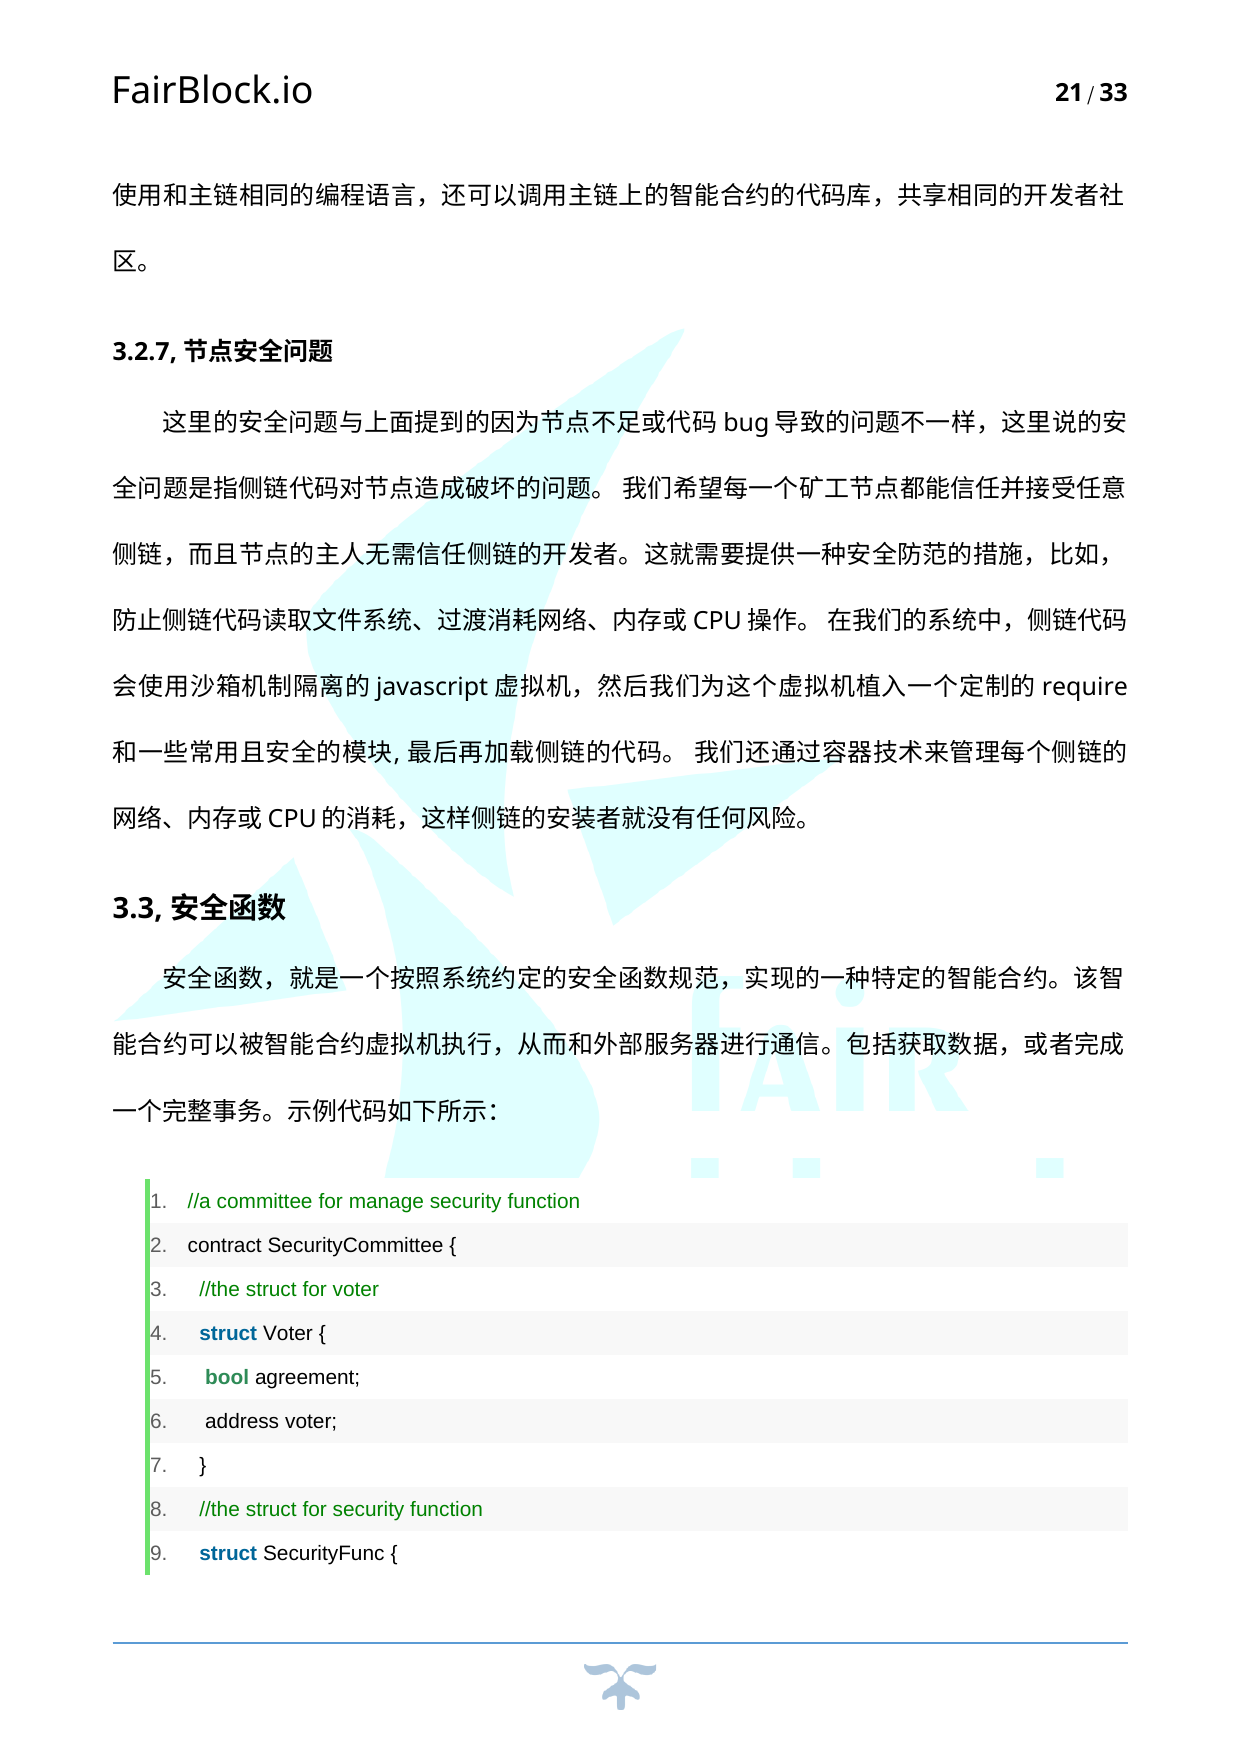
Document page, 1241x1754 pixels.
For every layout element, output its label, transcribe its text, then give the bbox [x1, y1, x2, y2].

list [112, 172, 1128, 282]
list 安全函数，就是一个按照系统约定的安全函数规范，实现的一种特定的智能合约。该智能合约可以被智能合约虚拟机执行，从而和外部服务器进行通信。包括获取数据，或者完成一个完整事务。示例代码如下所示： [112, 955, 1128, 1131]
list bool agreement; [150, 1355, 1128, 1399]
list } [150, 1443, 1128, 1487]
text 3.2.7, 节点安全问题 [112, 327, 1128, 371]
list struct Voter { [150, 1311, 1128, 1355]
list contract SecurityCommittee { [150, 1223, 1128, 1267]
list //the struct for security function [150, 1487, 1128, 1531]
list struct SecurityFunc { [150, 1531, 1128, 1575]
list //the struct for voter [150, 1267, 1128, 1311]
list 这里的安全问题与上面提到的因为节点不足或代码bug导致的问题不一样，这里说的安全问题是指侧链代码对节点造成破坏的问题。 我们希望每一个矿工节点都能信任并接受任意侧链，而且节点的主人无需信任侧链的开发者。这就需要提供一种安全防范的措施，比如，防止侧链代码读取文件系统、过渡消耗网络、内存或CPU操作。 在我们的系统中，侧链代码会使用沙箱机制隔离的javascript虚拟机，然后我们为这个虚拟机植入一个定制的require和一些常用且安全的模块, 最后再加载侧链的代码。 我们还通过容器技术来管理每个侧链的网络、内存或CPU的消耗，这样侧链的安装者就没有任何风险。 [112, 398, 1128, 839]
list //a committee for manage security function [145, 1178, 1128, 1223]
text 3.3, 安全函数 [112, 884, 1128, 928]
list address voter; [150, 1399, 1128, 1443]
